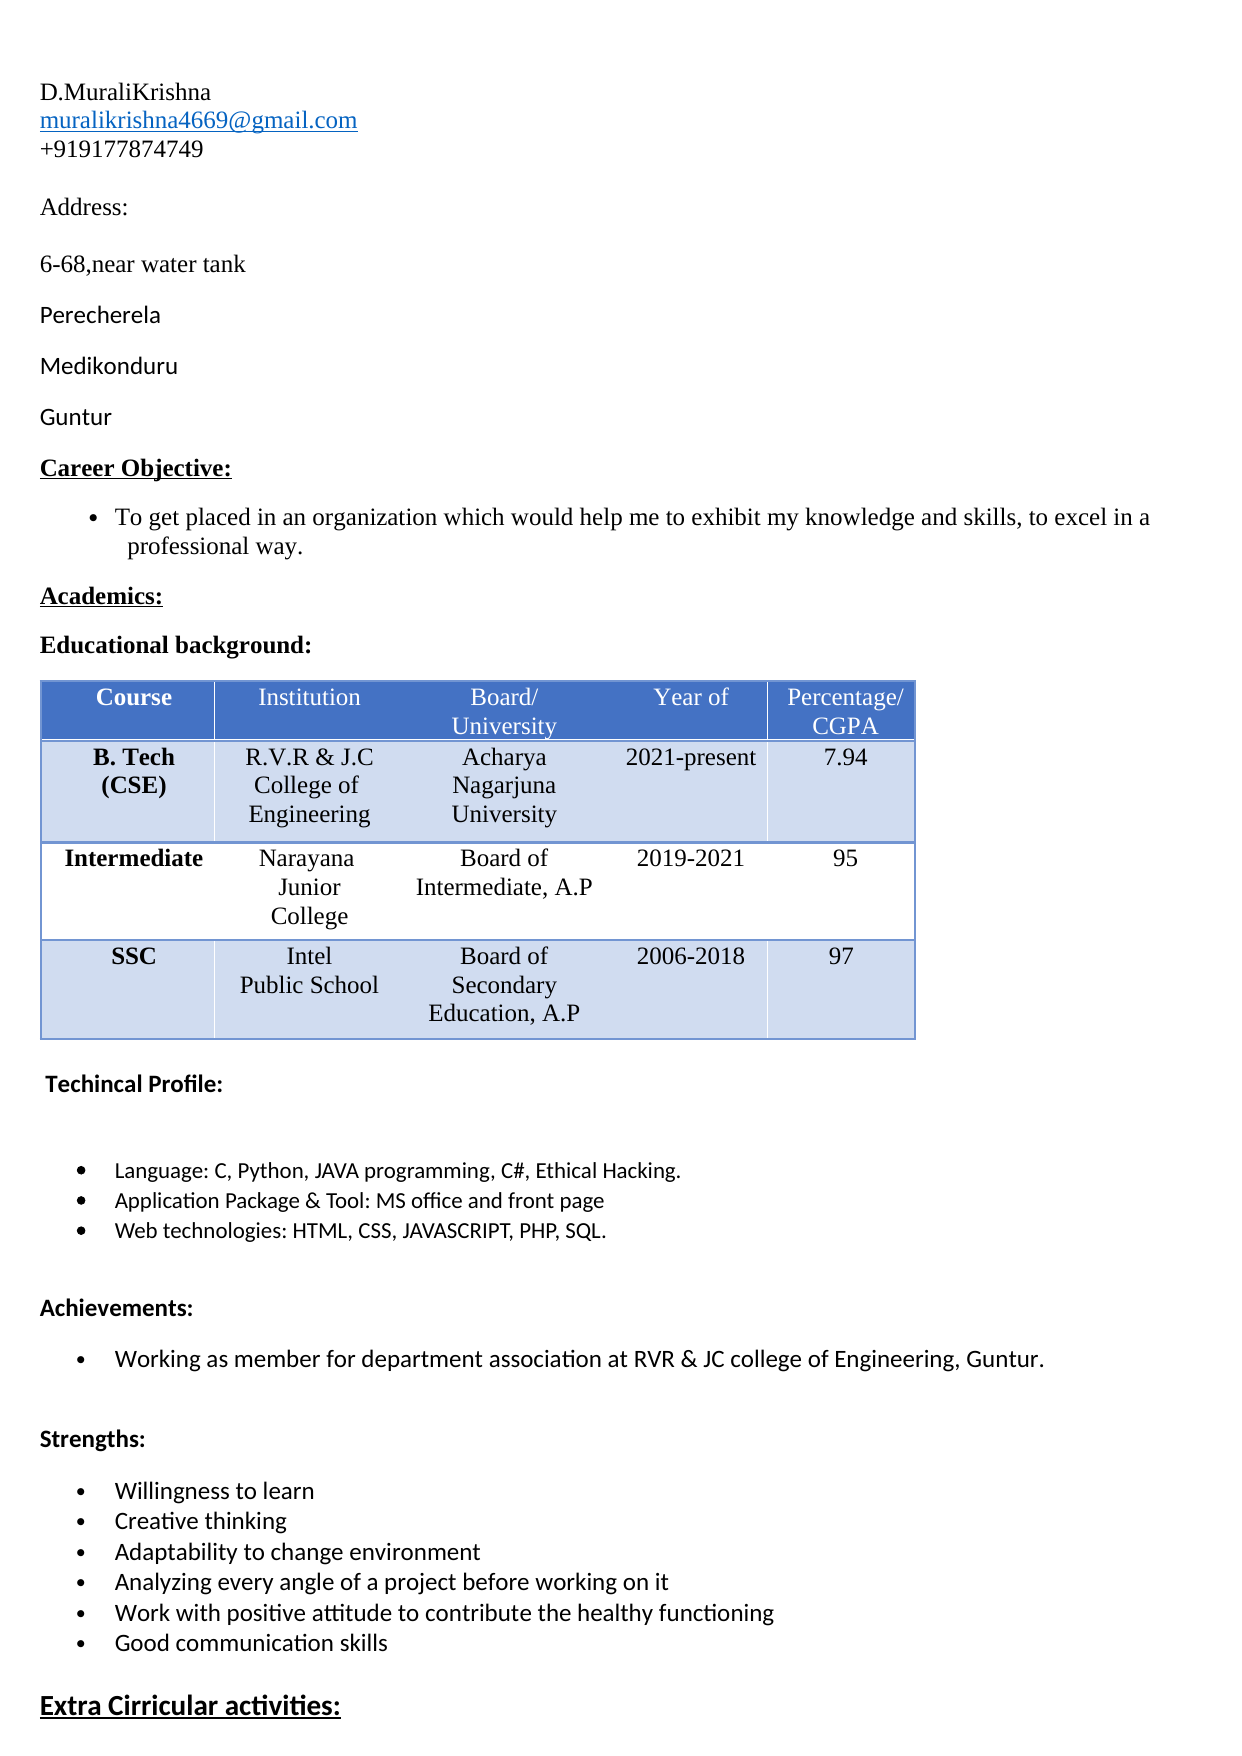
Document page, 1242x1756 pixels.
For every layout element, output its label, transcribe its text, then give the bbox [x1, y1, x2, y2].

list Analyzing every angle of a project before working on it [77, 1566, 1188, 1597]
list Web technologies: HTML, CSS, JAVASCRIPT, PHP, SQL. [77, 1216, 1188, 1244]
table_header Year of [604, 682, 767, 739]
list Creative thinking [77, 1505, 1188, 1536]
table_cell 97 [768, 941, 914, 1038]
list Working as member for department association at RVR & JC college of Engineering, Guntur. [77, 1343, 1188, 1374]
text Medikonduru [39, 350, 1188, 381]
table_header Course [42, 682, 214, 739]
list To get placed in an organization which would help me to exhibit my knowledge and skills, to excel in a professional way. [89, 502, 1188, 560]
list Work with positive attitude to contribute the healthy functioning [77, 1597, 1188, 1627]
table_cell Intermediate [42, 844, 214, 939]
table_cell 2019-2021 [604, 844, 767, 939]
table_cell Board of Intermediate, A.P [394, 844, 604, 939]
table_header Board/ University [394, 682, 604, 739]
table_cell Narayana Junior College [215, 844, 394, 939]
list Application Package & Tool: MS office and front page [77, 1186, 1188, 1214]
table_header Percentage/ CGPA [768, 682, 914, 739]
text Strengths: [39, 1423, 1188, 1454]
table_cell 2021-present [604, 742, 767, 841]
text Educational background: [39, 630, 1188, 659]
text muralikrishna4669@gmail.com [39, 106, 1188, 134]
text D.MuraliKrishna [39, 77, 1188, 106]
text Career Objective: [39, 453, 1188, 482]
text Address: [39, 192, 1188, 221]
table_cell 95 [768, 844, 914, 939]
text Academics: [39, 581, 1188, 609]
text Achievements: [39, 1292, 1188, 1322]
list Willingness to learn [77, 1475, 1188, 1505]
text 6-68,near water tank [39, 249, 1188, 278]
table_cell B. Tech (CSE) [42, 742, 214, 841]
table_header Institution [215, 682, 394, 739]
table_cell R.V.R & J.C College of Engineering [215, 742, 394, 841]
table_cell Board of Secondary Education, A.P [394, 941, 604, 1038]
text +919177874749 [39, 134, 1188, 163]
table_cell Intel Public School [215, 941, 394, 1038]
list Language: C, Python, JAVA programming, C#, Ethical Hacking. [77, 1156, 1188, 1184]
text Techincal Profile: [39, 1069, 1188, 1099]
list Adaptability to change environment [77, 1536, 1188, 1566]
text Perecherela [39, 299, 1188, 329]
table_cell Acharya Nagarjuna University [394, 742, 604, 841]
table_cell SSC [42, 941, 214, 1038]
text Extra Cirricular activities: [39, 1687, 1188, 1722]
table_cell 7.94 [768, 742, 914, 841]
table_cell 2006-2018 [604, 941, 767, 1038]
list Good communication skills [77, 1627, 1188, 1658]
text Guntur [39, 402, 1188, 432]
